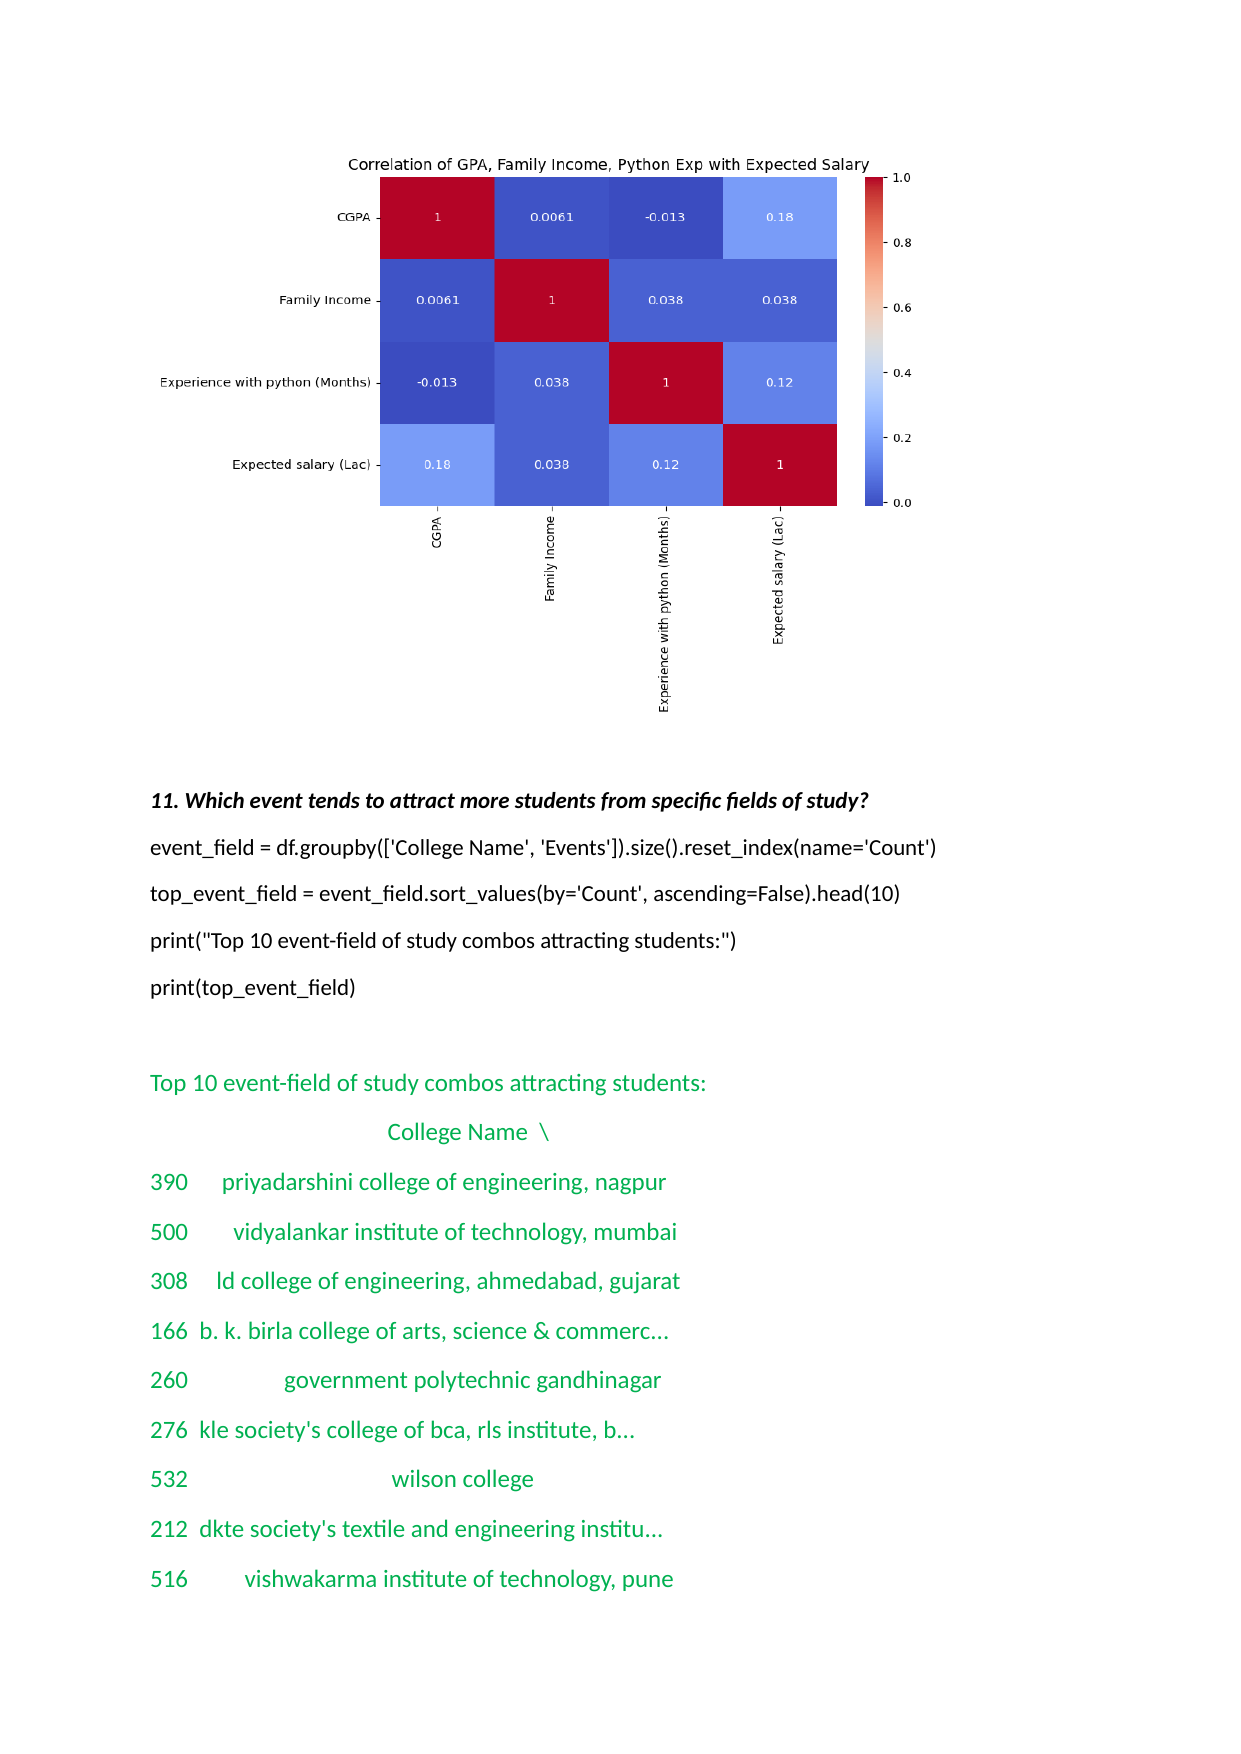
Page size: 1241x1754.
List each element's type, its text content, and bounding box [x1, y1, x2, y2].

text 166 b. k. birla college of arts, science & commerc... [150, 1315, 1090, 1345]
text College Name \ [150, 1117, 1090, 1147]
text top_event_field = event_field.sort_values(by='Count', ascending=False).head(10) [150, 879, 1090, 907]
text 516 vishwakarma institute of technology, pune [150, 1563, 1090, 1593]
picture [150, 150, 920, 720]
text 500 vidyalankar institute of technology, mumbai [150, 1216, 1090, 1246]
text 390 priyadarshini college of engineering, nagpur [150, 1166, 1090, 1197]
text 276 kle society's college of bca, rls institute, b... [150, 1414, 1090, 1444]
text event_field = df.groupby(['College Name', 'Events']).size().reset_index(name='Count') [150, 833, 1090, 861]
text 212 dkte society's textile and engineering institu... [150, 1513, 1090, 1544]
text 260 government polytechnic gandhinagar [150, 1364, 1090, 1395]
text print(top_event_field) [150, 973, 1090, 1001]
text 532 wilson college [150, 1464, 1090, 1494]
text Top 10 event-field of study combos attracting students: [150, 1067, 1090, 1097]
text print("Top 10 event-field of study combos attracting students:") [150, 926, 1090, 954]
text 308 ld college of engineering, ahmedabad, gujarat [150, 1265, 1090, 1296]
text 11. Which event tends to attract more students from specific fields of study? [150, 786, 1090, 814]
